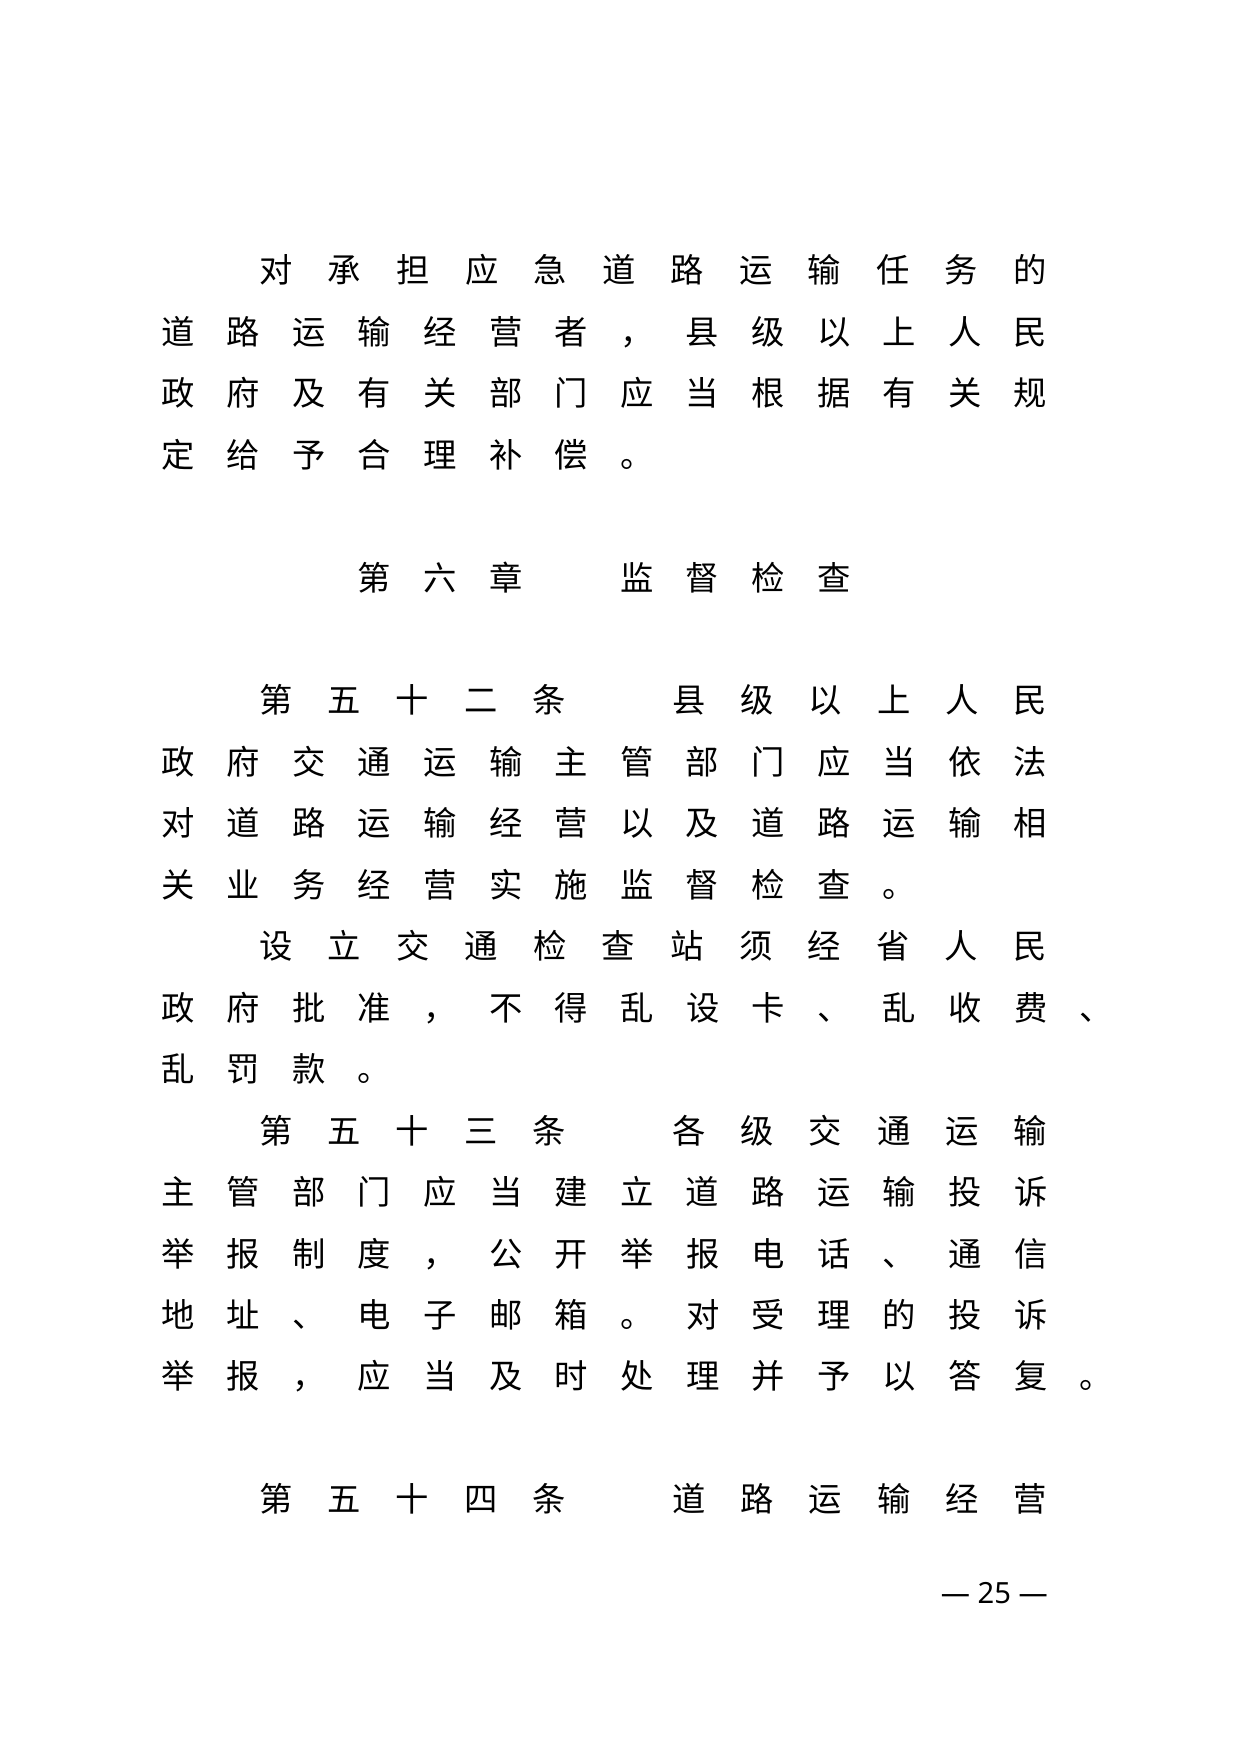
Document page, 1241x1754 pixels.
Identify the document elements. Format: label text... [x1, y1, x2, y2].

text 第六章 监督检查 [161, 545, 1079, 606]
text 设立交通检查站须经省人民政府批准，不得乱设卡、乱收费、乱罚款。 [161, 913, 1079, 1098]
text 第五十二条 县级以上人民政府交通运输主管部门应当依法对道路运输经营以及道路运输相关业务经营实施监督检查。 [161, 668, 1079, 913]
text 第五十三条 各级交通运输主管部门应当建立道路运输投诉举报制度，公开举报电话、通信地址、电子邮箱。对受理的投诉举报，应当及时处理并予以答复。 [161, 1098, 1079, 1467]
text 对承担应急道路运输任务的道路运输经营者，县级以上人民政府及有关部门应当根据有关规定给予合理补偿。 [161, 237, 1079, 483]
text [161, 1467, 1079, 1528]
